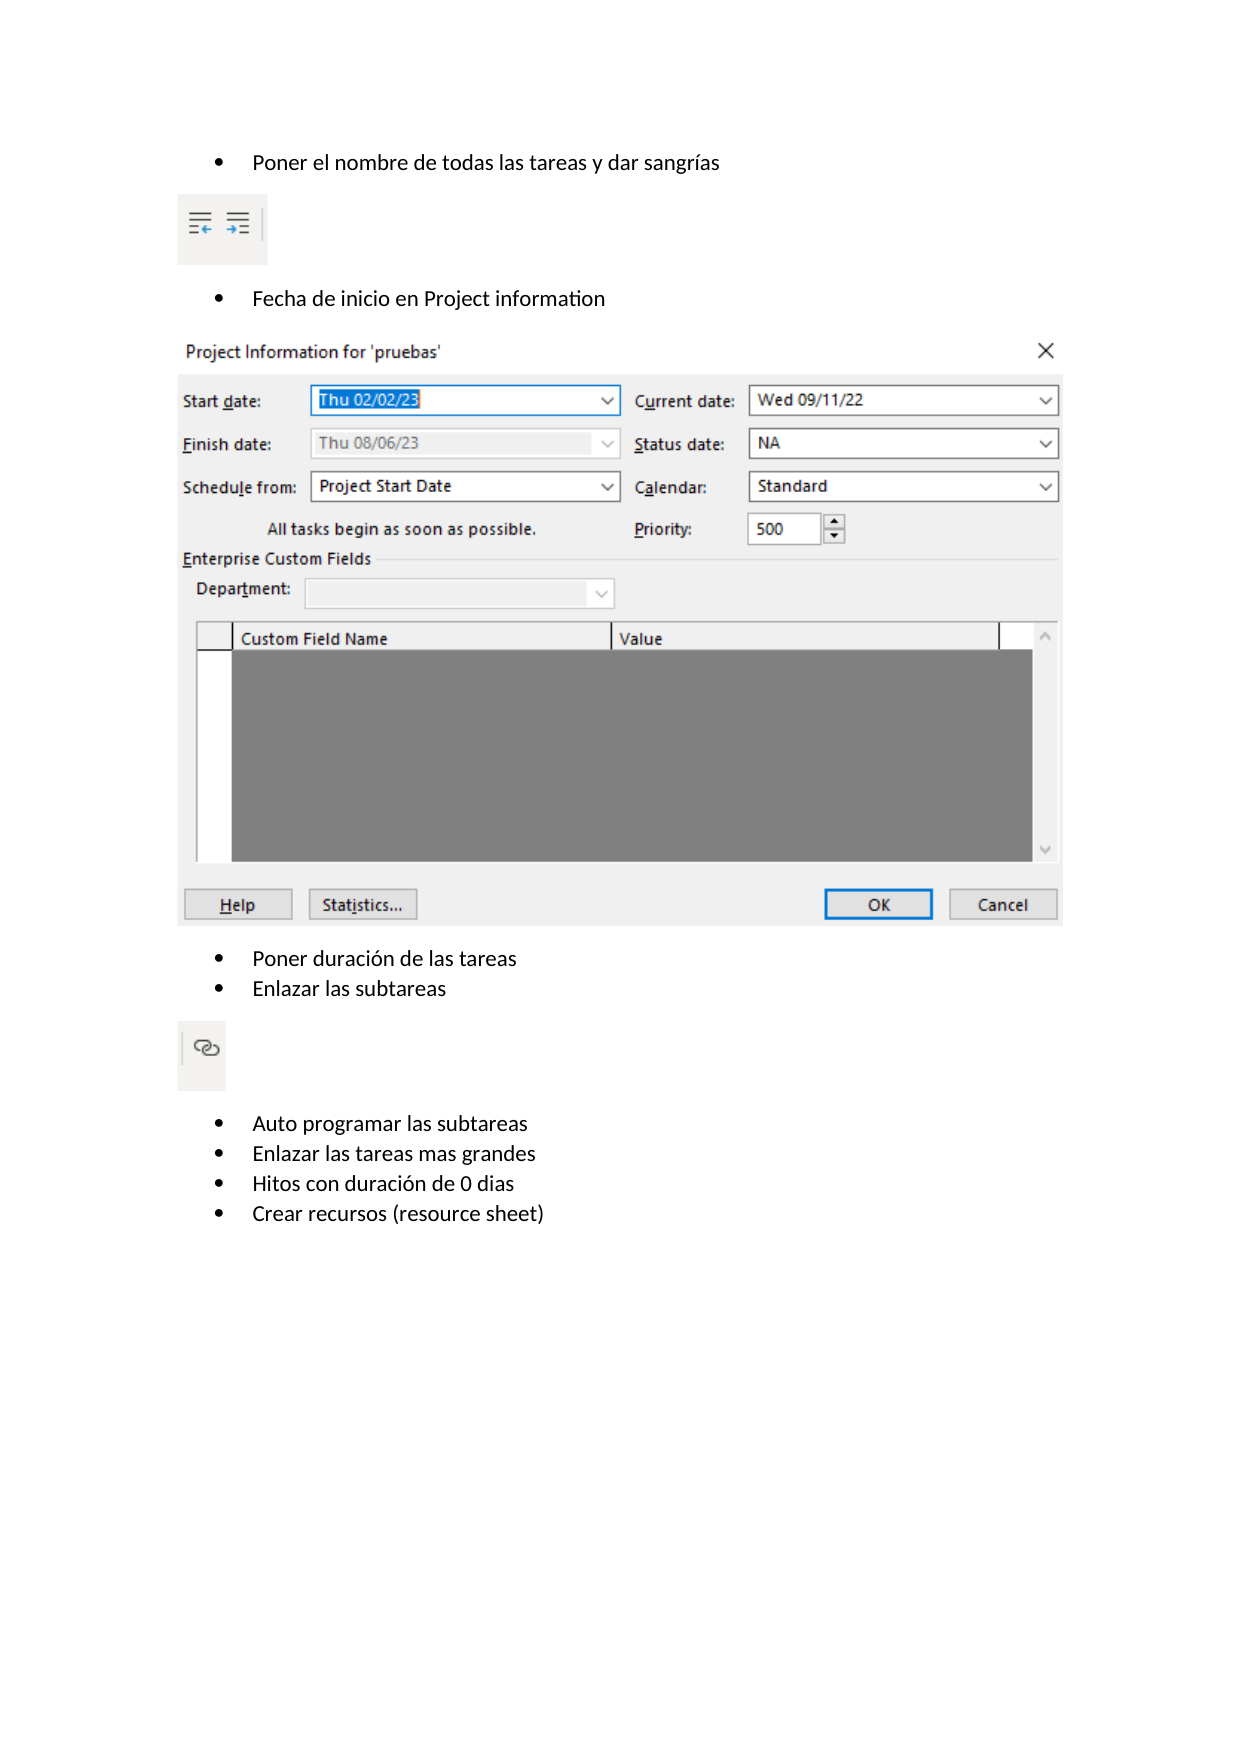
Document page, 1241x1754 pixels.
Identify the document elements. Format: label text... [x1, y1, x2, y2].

list Crear recursos (resource sheet) [215, 1199, 1063, 1228]
picture [177, 194, 268, 265]
list Hitos con duración de 0 dias [215, 1169, 1063, 1197]
list Enlazar las subtareas [215, 974, 1063, 1002]
picture [177, 1021, 226, 1091]
list Auto programar las subtareas [215, 1109, 1063, 1137]
list Poner el nombre de todas las tareas y dar sangrías [215, 148, 1063, 176]
picture [177, 330, 1063, 926]
list Enlazar las tareas mas grandes [215, 1139, 1063, 1167]
list Fecha de inicio en Project information [215, 284, 1063, 312]
list Poner duración de las tareas [215, 944, 1063, 972]
